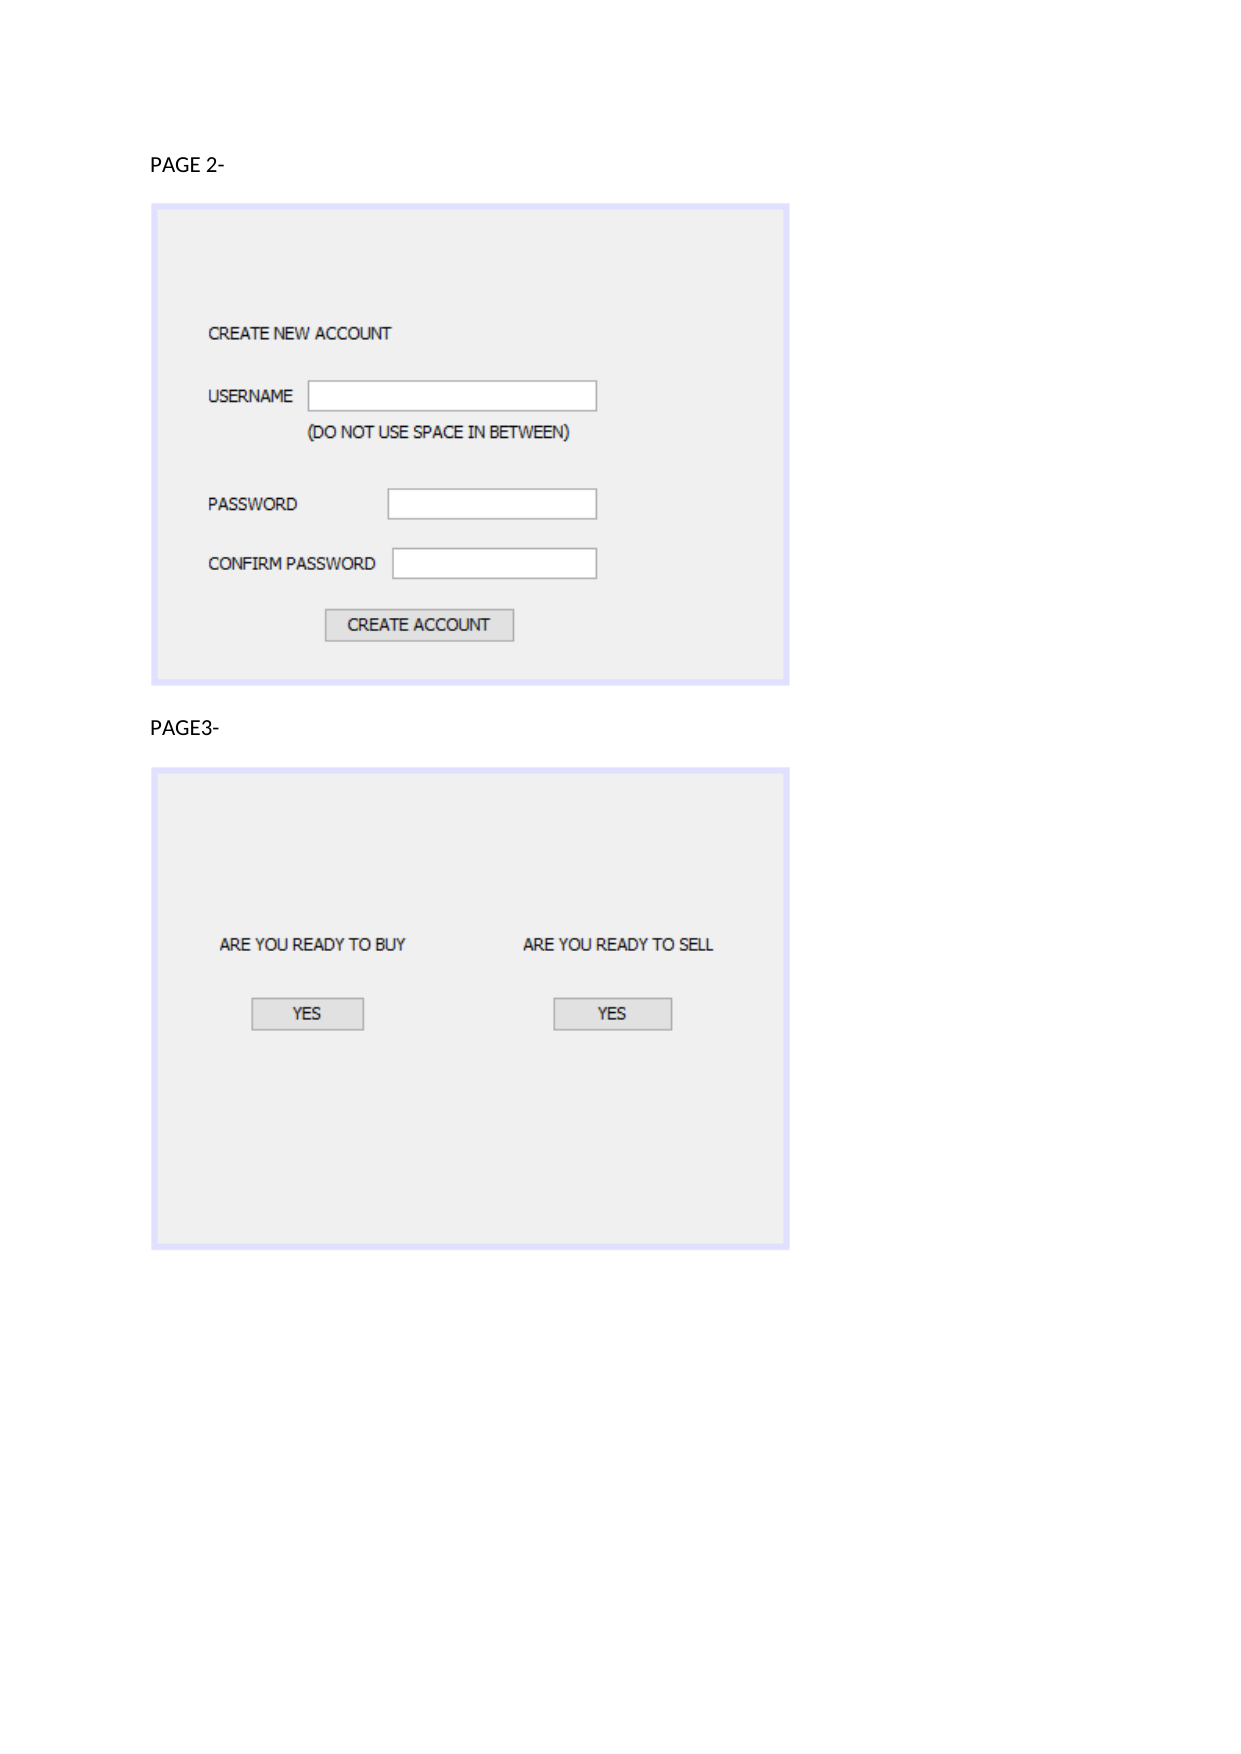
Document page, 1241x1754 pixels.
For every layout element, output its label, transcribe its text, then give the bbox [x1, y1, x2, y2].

text PAGE3- [150, 713, 1090, 741]
picture [150, 203, 793, 689]
picture [150, 766, 790, 1255]
text PAGE 2- [150, 150, 1090, 178]
